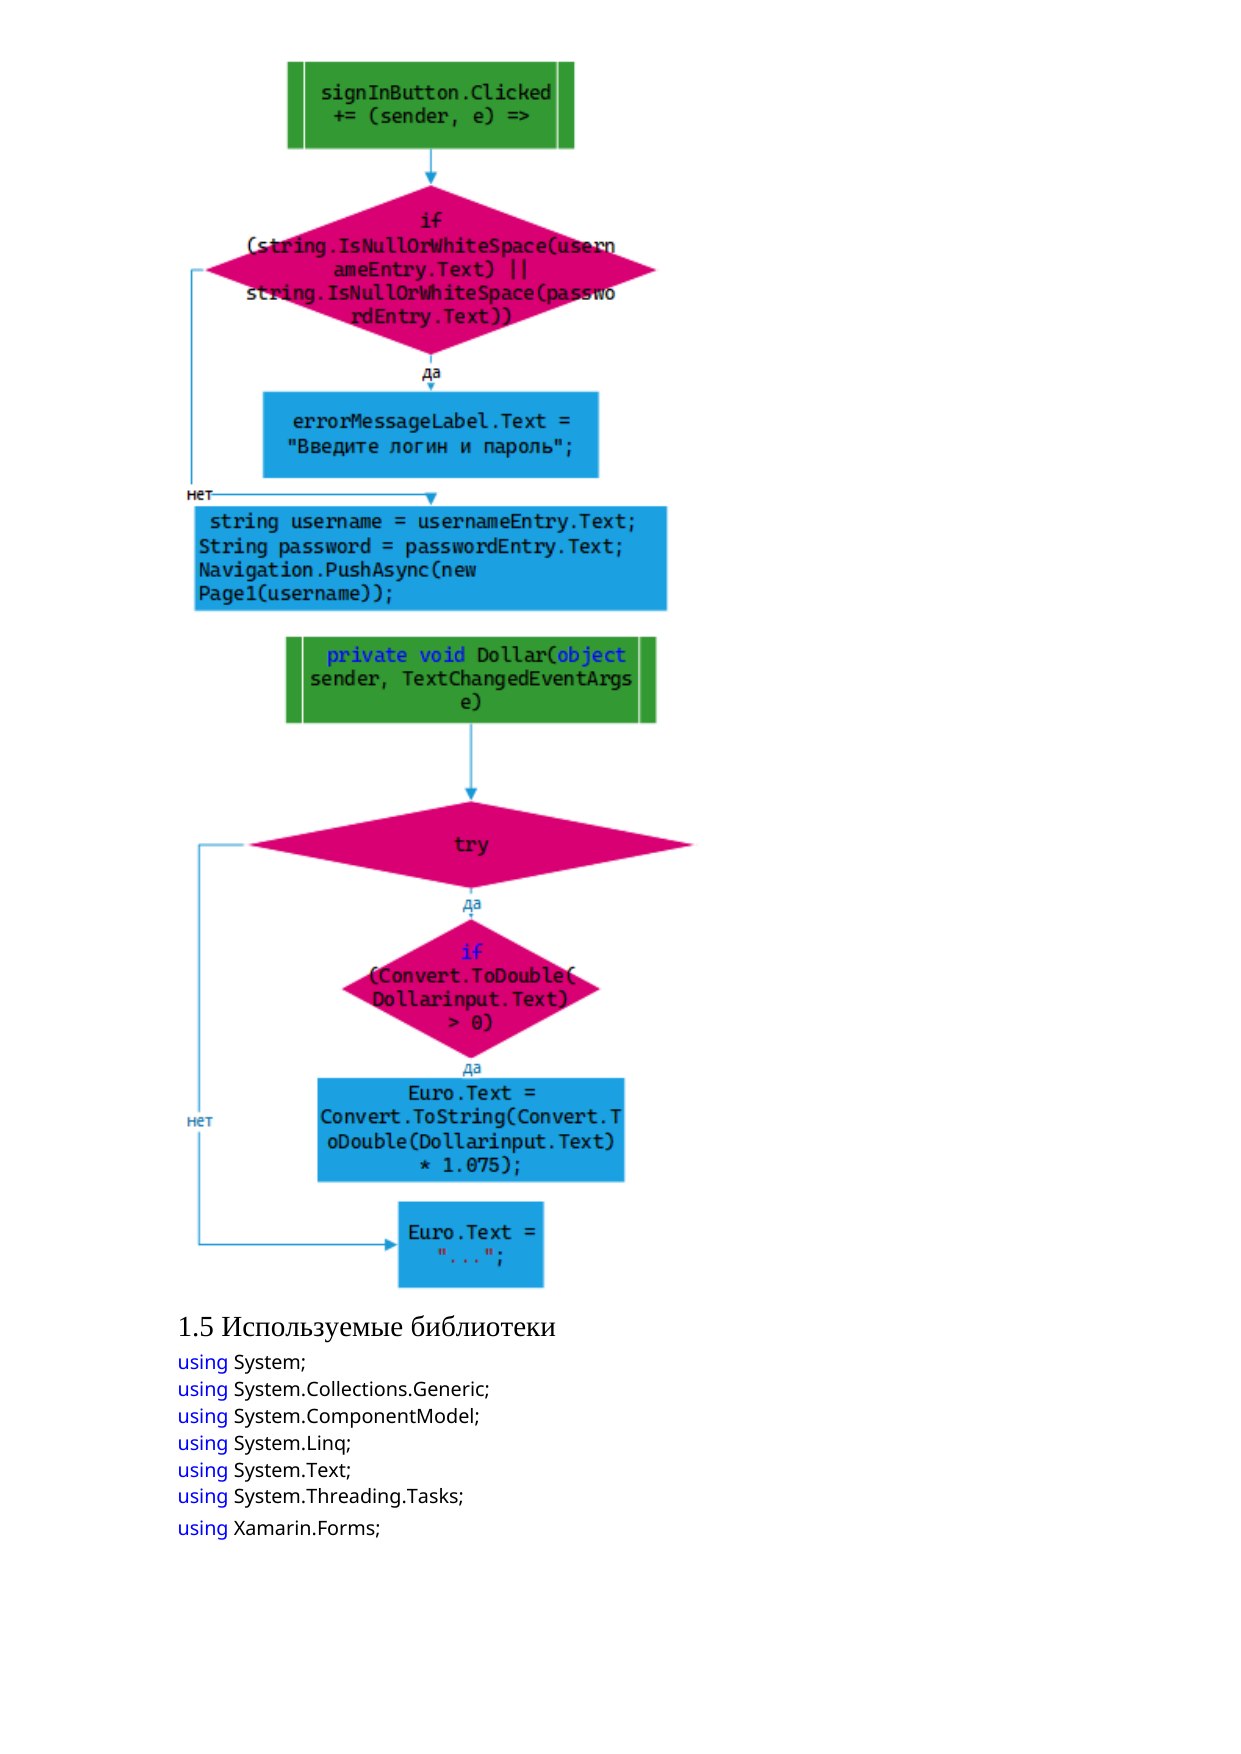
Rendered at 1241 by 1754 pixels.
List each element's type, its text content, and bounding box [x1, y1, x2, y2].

text using System; [177, 1348, 1152, 1375]
subtitle using Xamarin.Forms; [177, 1514, 1152, 1541]
text using System.Threading.Tasks; [177, 1483, 1152, 1510]
picture [177, 634, 701, 1291]
subtitle 1.5 Используемые библиотеки [177, 1309, 1152, 1343]
text using System.ComponentModel; [177, 1402, 1152, 1429]
text using System.Linq; [177, 1429, 1152, 1456]
picture [177, 59, 670, 616]
text using System.Text; [177, 1456, 1152, 1483]
text using System.Collections.Generic; [177, 1375, 1152, 1402]
